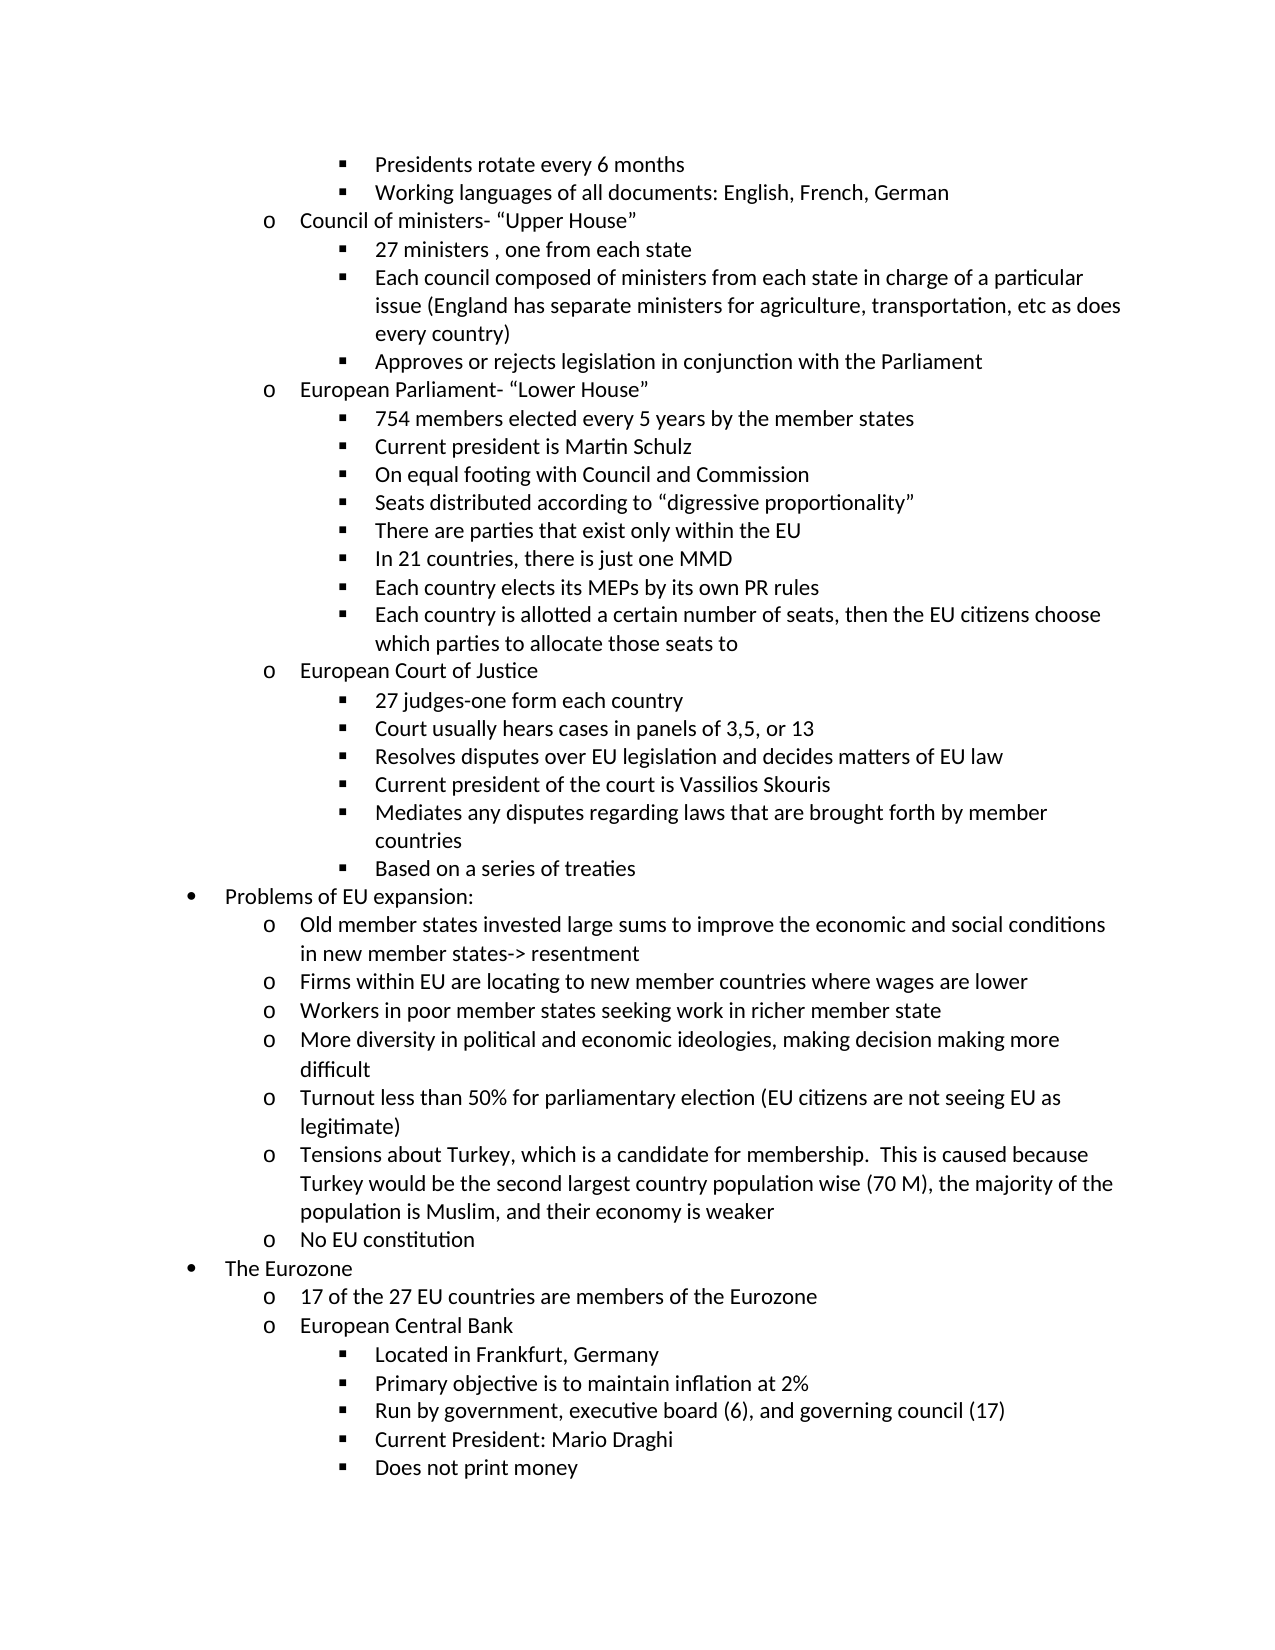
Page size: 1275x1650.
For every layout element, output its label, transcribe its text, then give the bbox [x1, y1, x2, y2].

list Each country elects its MEPs by its own PR rules [337, 573, 1125, 601]
list Primary objective is to maintain inflation at 2% [337, 1369, 1125, 1397]
list Current President: Mario Draghi [337, 1425, 1125, 1453]
list Based on a series of treaties [337, 854, 1125, 882]
list Does not print money [337, 1453, 1125, 1481]
list On equal footing with Council and Commission [337, 461, 1125, 488]
list Firms within EU are locating to new member countries where wages are lower [262, 967, 1125, 996]
list 754 members elected every 5 years by the member states [337, 404, 1125, 432]
list Seats distributed according to “digressive proportionality” [337, 488, 1125, 517]
list Tensions about Turkey, which is a candidate for membership. This is caused because Turkey would be the second largest country population wise (70 M), the majority of the population is Muslim, and their economy is weaker [262, 1140, 1125, 1225]
list Located in Frankfurt, Germany [337, 1341, 1125, 1369]
list Turnout less than 50% for parliamentary election (EU citizens are not seeing EU as legitimate) [262, 1083, 1125, 1140]
list Run by government, executive board (6), and governing council (17) [337, 1397, 1125, 1425]
list European Parliament- “Lower House” [262, 375, 1125, 404]
list Workers in poor member states seeking work in richer member state [262, 996, 1125, 1026]
list Working languages of all documents: English, French, German [337, 178, 1125, 206]
list Each country is allotted a certain number of seats, then the EU citizens choose which parties to allocate those seats to [337, 601, 1125, 657]
list Resolves disputes over EU legislation and decides matters of EU law [337, 742, 1125, 770]
list Presidents rotate every 6 months [337, 150, 1125, 178]
list 27 ministers , one from each state [337, 235, 1125, 263]
list 17 of the 27 EU countries are members of the Eurozone [262, 1282, 1125, 1311]
list Approves or rejects legislation in conjunction with the Parliament [337, 347, 1125, 375]
list Council of ministers- “Upper House” [262, 206, 1125, 235]
list There are parties that exist only within the EU [337, 517, 1125, 544]
list Old member states invested large sums to improve the economic and social conditions in new member states-> resentment [262, 910, 1125, 967]
list Current president is Martin Schulz [337, 432, 1125, 461]
list Problems of EU expansion: [187, 882, 1125, 910]
list More diversity in political and economic ideologies, making decision making more difficult [262, 1026, 1125, 1083]
list 27 judges-one form each country [337, 686, 1125, 714]
list European Court of Justice [262, 657, 1125, 686]
list Mediates any disputes regarding laws that are brought forth by member countries [337, 798, 1125, 854]
list Current president of the court is Vassilios Skouris [337, 770, 1125, 798]
list Court usually hears cases in panels of 3,5, or 13 [337, 714, 1125, 742]
list No EU constitution [262, 1225, 1125, 1254]
list The Eurozone [187, 1254, 1125, 1282]
list Each council composed of ministers from each state in charge of a particular issue (England has separate ministers for agriculture, transportation, etc as does every country) [337, 263, 1125, 347]
list European Central Bank [262, 1311, 1125, 1341]
list In 21 countries, there is just one MMD [337, 544, 1125, 573]
